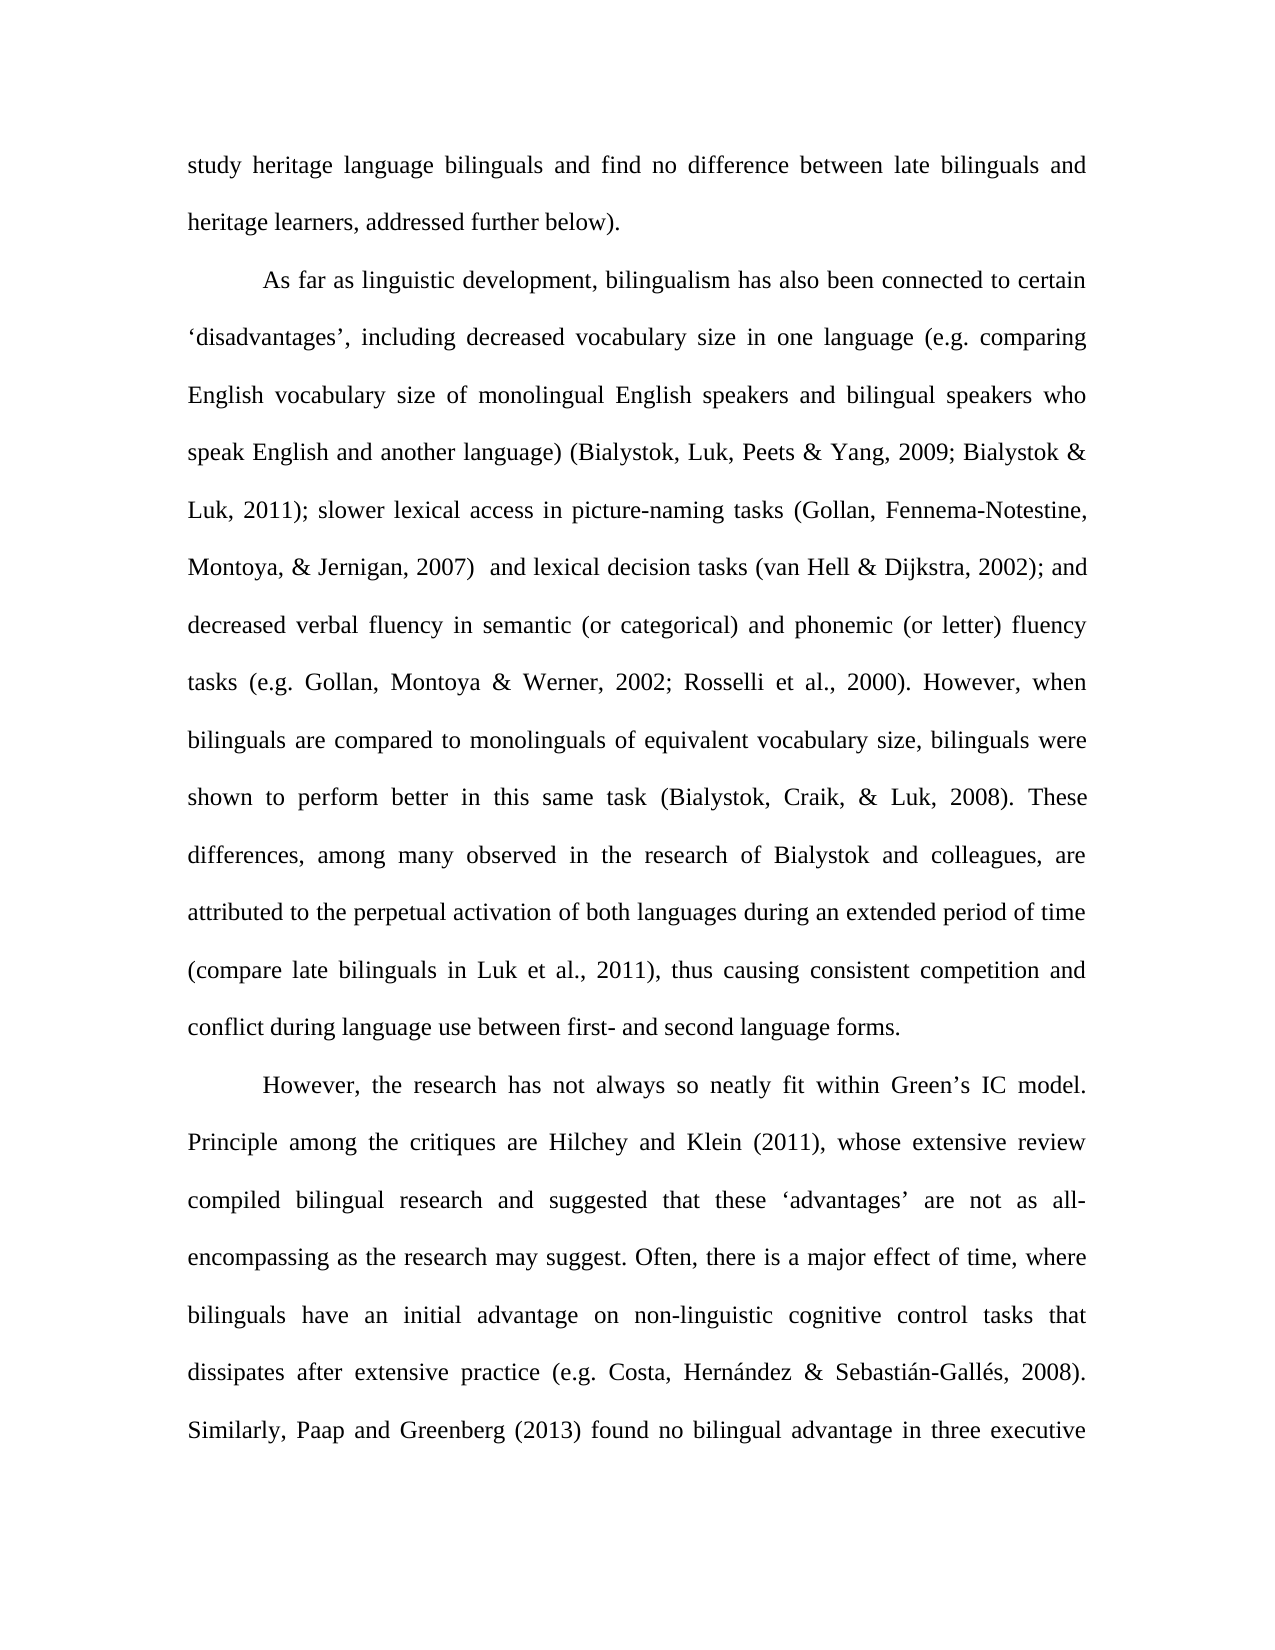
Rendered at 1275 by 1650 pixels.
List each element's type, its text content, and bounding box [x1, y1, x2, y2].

text As far as linguistic development, bilingualism has also been connected to certain ‘disadvantages’, including decreased vocabulary size in one language (e.g. comparing English vocabulary size of monolingual English speakers and bilingual speakers who speak English and another language) (Bialystok, Luk, Peets & Yang, 2009; Bialystok & Luk, 2011); slower lexical access in picture-naming tasks (Gollan, Fennema-Notestine, Montoya, & Jernigan, 2007) and lexical decision tasks (van Hell & Dijkstra, 2002); and decreased verbal fluency in semantic (or categorical) and phonemic (or letter) fluency tasks (e.g. Gollan, Montoya & Werner, 2002; Rosselli et al., 2000). However, when bilinguals are compared to monolinguals of equivalent vocabulary size, bilinguals were shown to perform better in this same task (Bialystok, Craik, & Luk, 2008). These differences, among many observed in the research of Bialystok and colleagues, are attributed to the perpetual activation of both languages during an extended period of time (compare late bilinguals in Luk et al., 2011), thus causing consistent competition and conflict during language use between first- and second language forms. [187, 265, 1087, 1041]
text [187, 150, 1087, 236]
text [187, 1070, 1087, 1444]
